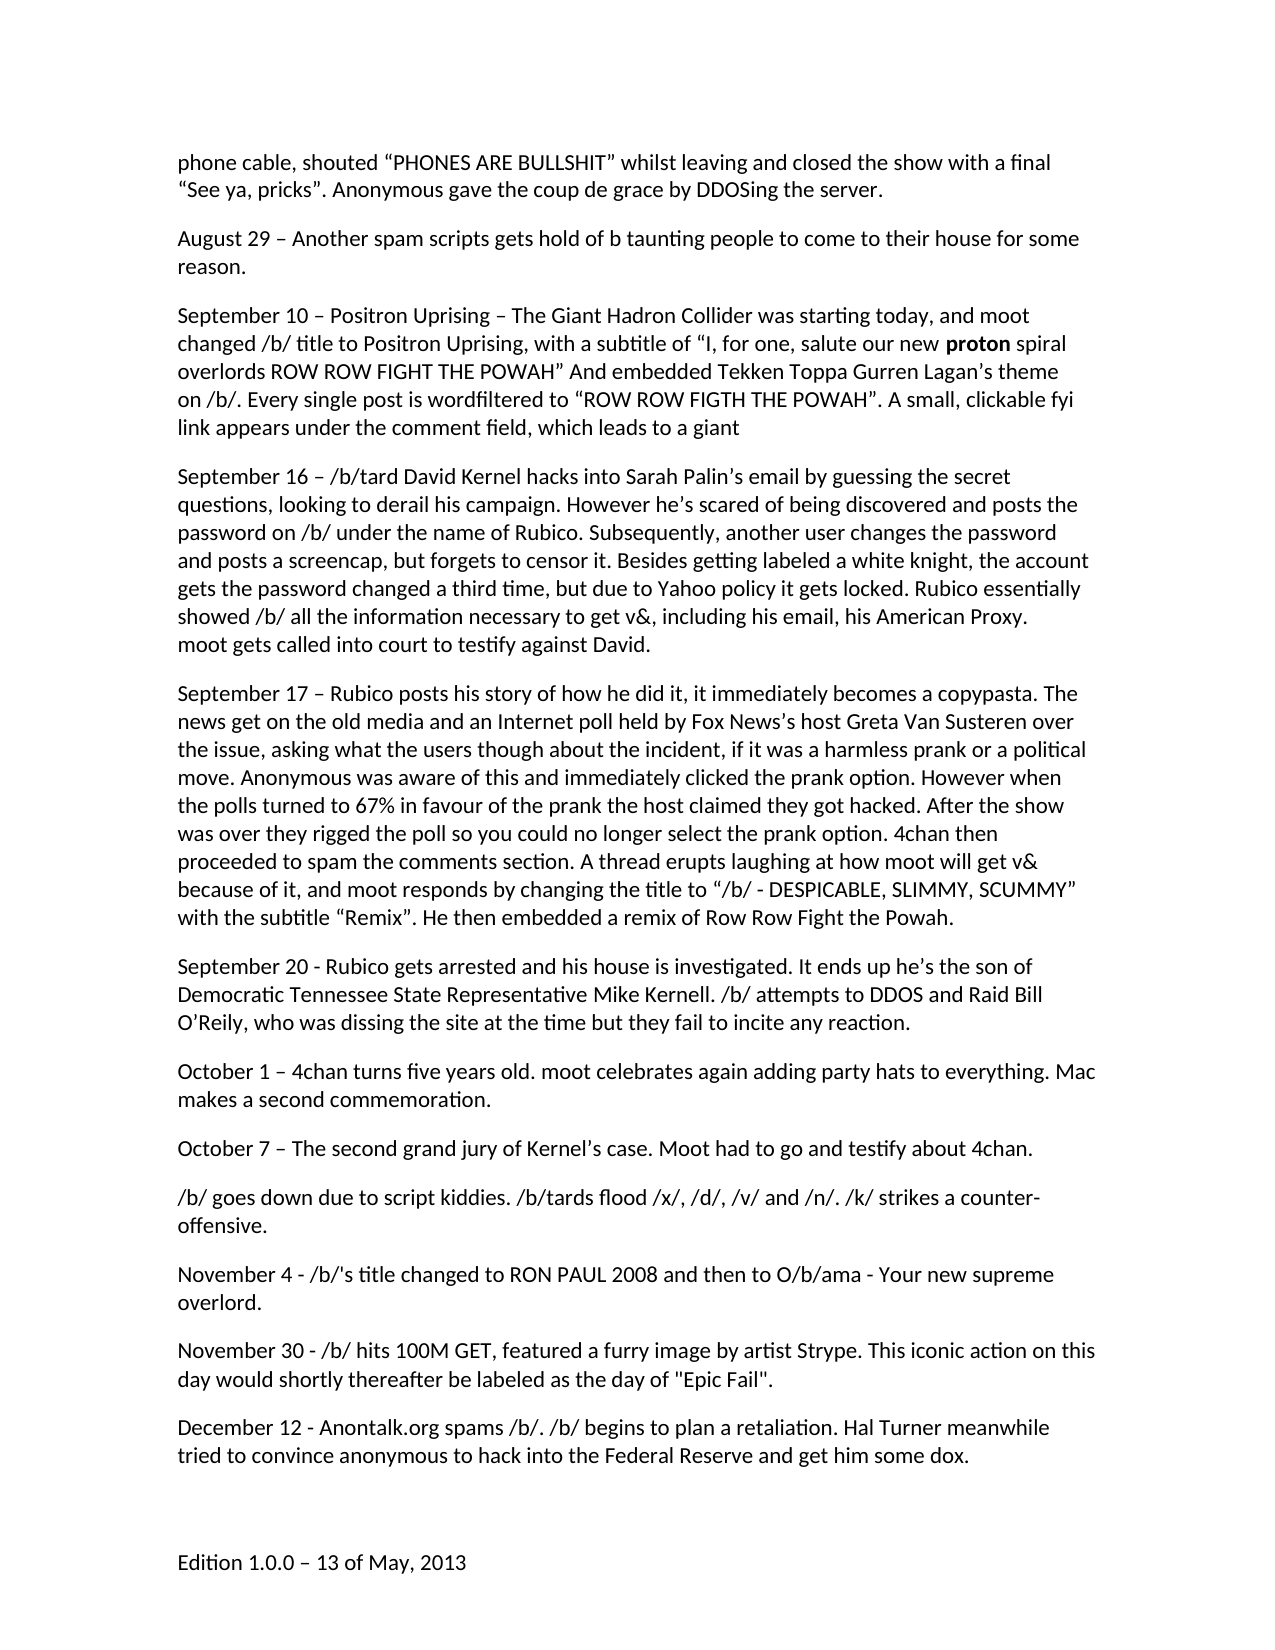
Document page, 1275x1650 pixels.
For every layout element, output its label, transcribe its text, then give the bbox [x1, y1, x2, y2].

text October 7 – The second grand jury of Kernel’s case. Moot had to go and testify about 4chan. [177, 1134, 1098, 1162]
text September 20 - Rubico gets arrested and his house is investigated. It ends up he’s the son of Democratic Tennessee State Representative Mike Kernell. /b/ attempts to DDOS and Raid Bill O’Reily, who was dissing the site at the time but they fail to incite any reaction. [177, 952, 1098, 1036]
text /b/ goes down due to script kiddies. /b/tards flood /x/, /d/, /v/ and /n/. /k/ strikes a counter-offensive. [177, 1183, 1098, 1239]
text August 29 – Another spam scripts gets hold of b taunting people to come to their house for some reason. [177, 224, 1098, 281]
text November 4 - /b/'s title changed to RON PAUL 2008 and then to O/b/ama - Your new supreme overlord. [177, 1260, 1098, 1316]
text September 16 – /b/tard David Kernel hacks into Sarah Palin’s email by guessing the secret questions, looking to derail his campaign. However he’s scared of being discovered and posts the password on /b/ under the name of Rubico. Subsequently, another user changes the password and posts a screencap, but forgets to censor it. Besides getting labeled a white knight, the account gets the password changed a third time, but due to Yahoo policy it gets locked. Rubico essentially showed /b/ all the information necessary to get v&, including his email, his American Proxy. moot gets called into court to testify against David. [177, 462, 1098, 658]
text November 30 - /b/ hits 100M GET, featured a furry image by artist Strype. This iconic action on this day would shortly thereafter be labeled as the day of "Epic Fail". [177, 1337, 1098, 1393]
text October 1 – 4chan turns five years old. moot celebrates again adding party hats to everything. Mac makes a second commemoration. [177, 1057, 1098, 1113]
text September 17 – Rubico posts his story of how he did it, it immediately becomes a copypasta. The news get on the old media and an Internet poll held by Fox News’s host Greta Van Susteren over the issue, asking what the users though about the incident, if it was a harmless prank or a political move. Anonymous was aware of this and immediately clicked the prank option. However when the polls turned to 67% in favour of the prank the host claimed they got hacked. After the show was over they rigged the poll so you could no longer select the prank option. 4chan then proceeded to spam the comments section. A thread erupts laughing at how moot will get v& because of it, and moot responds by changing the title to “/b/ - DESPICABLE, SLIMMY, SCUMMY” with the subtitle “Remix”. He then embedded a remix of Row Row Fight the Powah. [177, 679, 1098, 931]
text September 10 – Positron Uprising – The Giant Hadron Collider was starting today, and moot changed /b/ title to Positron Uprising, with a subtitle of “I, for one, salute our new proton spiral overlords ROW ROW FIGHT THE POWAH” And embedded Tekken Toppa Gurren Lagan’s theme on /b/. Every single post is wordfiltered to “ROW ROW FIGTH THE POWAH”. A small, clickable fyi link appears under the comment field, which leads to a giant [177, 301, 1098, 441]
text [177, 148, 1098, 204]
text December 12 - Anontalk.org spams /b/. /b/ begins to plan a retaliation. Hal Turner meanwhile tried to convince anonymous to hack into the Federal Reserve and get him some dox. [177, 1413, 1098, 1469]
